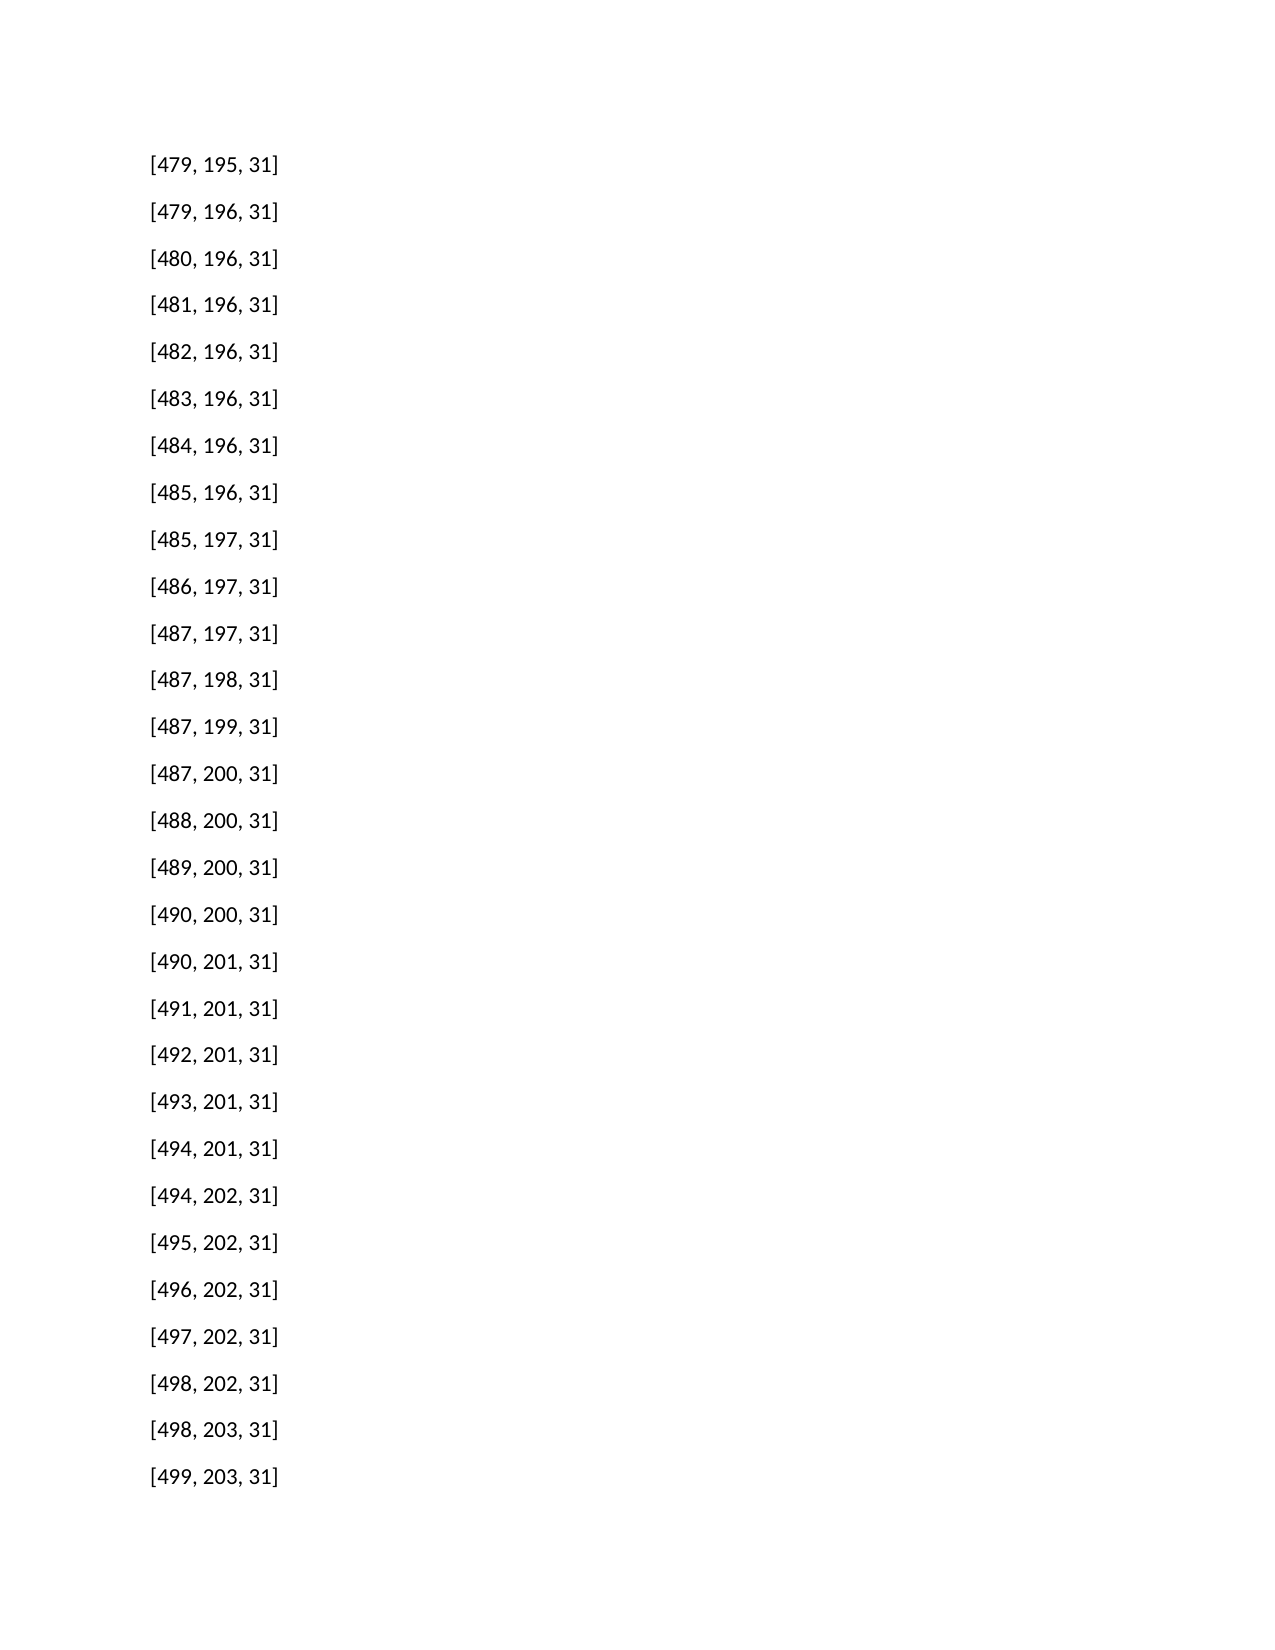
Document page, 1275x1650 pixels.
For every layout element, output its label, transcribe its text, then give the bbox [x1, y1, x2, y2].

text [491, 201, 31] [150, 994, 1125, 1022]
text [495, 202, 31] [150, 1228, 1125, 1256]
text [497, 202, 31] [150, 1322, 1125, 1350]
text [479, 195, 31] [150, 150, 1125, 178]
text [485, 197, 31] [150, 525, 1125, 553]
text [485, 196, 31] [150, 478, 1125, 506]
text [499, 203, 31] [150, 1462, 1125, 1491]
text [479, 196, 31] [150, 197, 1125, 225]
text [487, 198, 31] [150, 666, 1125, 694]
text [489, 200, 31] [150, 853, 1125, 881]
text [484, 196, 31] [150, 431, 1125, 459]
text [488, 200, 31] [150, 806, 1125, 834]
text [494, 202, 31] [150, 1181, 1125, 1209]
text [494, 201, 31] [150, 1134, 1125, 1162]
text [483, 196, 31] [150, 384, 1125, 412]
text [487, 199, 31] [150, 712, 1125, 741]
text [480, 196, 31] [150, 244, 1125, 272]
text [496, 202, 31] [150, 1275, 1125, 1303]
text [490, 200, 31] [150, 900, 1125, 928]
text [482, 196, 31] [150, 337, 1125, 366]
text [498, 203, 31] [150, 1416, 1125, 1444]
text [486, 197, 31] [150, 572, 1125, 600]
text [493, 201, 31] [150, 1087, 1125, 1116]
text [492, 201, 31] [150, 1041, 1125, 1069]
text [487, 200, 31] [150, 759, 1125, 787]
text [487, 197, 31] [150, 619, 1125, 647]
text [481, 196, 31] [150, 291, 1125, 319]
text [490, 201, 31] [150, 947, 1125, 975]
text [498, 202, 31] [150, 1369, 1125, 1397]
